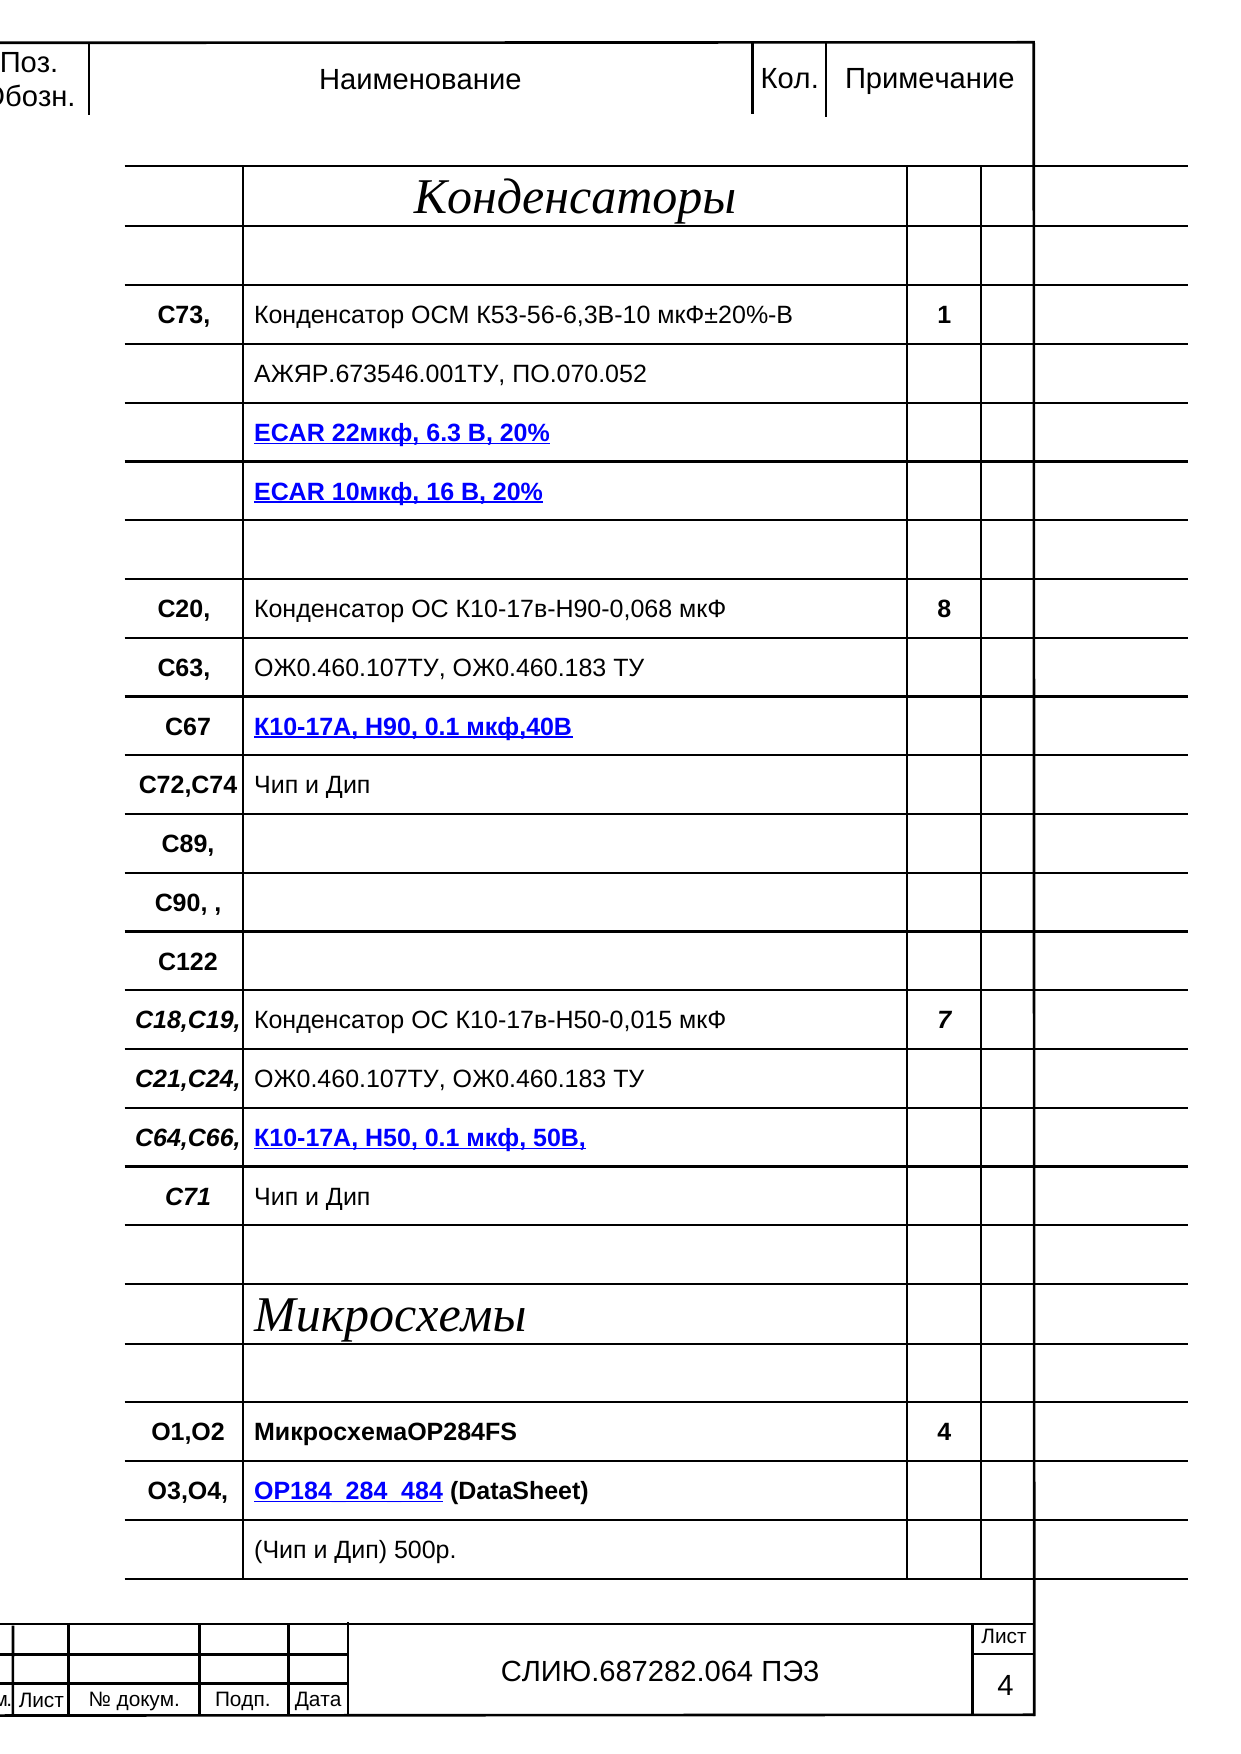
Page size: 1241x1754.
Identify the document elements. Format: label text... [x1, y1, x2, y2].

table_cell 8 [908, 580, 980, 637]
table_cell 7 [908, 991, 980, 1048]
table_cell [982, 756, 1188, 813]
table_cell [982, 580, 1188, 637]
table_cell ECAR 10мкф, 16 В, 20% [244, 463, 906, 519]
table_cell OP184_284_484 (DataSheet) [244, 1462, 906, 1519]
table_cell [982, 1285, 1188, 1342]
table_cell [982, 1403, 1188, 1460]
table_cell [908, 521, 980, 578]
table_cell C72,С74 [125, 756, 242, 813]
table_cell Конденсатор ОС К10-17в-Н50-0,015 мкФ [244, 991, 906, 1048]
table_cell C89, [125, 815, 242, 872]
table_cell [908, 756, 980, 813]
table_cell [982, 933, 1188, 989]
table_cell [125, 1521, 242, 1577]
table_cell Конденсатор ОС К10-17в-Н90-0,068 мкФ [244, 580, 906, 637]
table_cell O3,O4, [125, 1462, 242, 1519]
table_cell [908, 1050, 980, 1107]
table_cell [244, 521, 906, 578]
table_cell [125, 463, 242, 519]
table_cell [125, 227, 242, 284]
table_cell [908, 1226, 980, 1283]
table_cell [244, 227, 906, 284]
table_cell [982, 404, 1188, 460]
table_cell [125, 1226, 242, 1283]
table_cell [908, 1109, 980, 1165]
table_cell [908, 463, 980, 519]
table_cell [908, 1345, 980, 1401]
table_cell 4 [908, 1403, 980, 1460]
table_cell [908, 698, 980, 754]
table_cell [125, 345, 242, 402]
table_cell [982, 1109, 1188, 1165]
table_cell ECAR 22мкф, 6.3 В, 20% [244, 404, 906, 460]
table_header [982, 167, 1188, 224]
table_cell [244, 815, 906, 872]
table_cell Микросхемы [244, 1285, 906, 1342]
table_cell 1 [908, 286, 980, 343]
table_cell [908, 1521, 980, 1577]
table_cell [982, 1168, 1188, 1224]
table_cell Конденсатор ОСМ К53-56-6,3В-10 мкФ±20%-В 3 [244, 286, 906, 343]
table_cell К10-17А, Н90, 0.1 мкф,40В [244, 698, 906, 754]
table_header [908, 167, 980, 224]
table_cell [908, 227, 980, 284]
table_cell C71 [125, 1168, 242, 1224]
table_cell C90, , [125, 874, 242, 930]
table_cell [908, 1462, 980, 1519]
table_cell [982, 1226, 1188, 1283]
table_cell [244, 933, 906, 989]
table_cell [244, 1226, 906, 1283]
table_cell [908, 404, 980, 460]
table_cell C73, [125, 286, 242, 343]
table_cell (Чип и Дип) 500р. [244, 1521, 906, 1577]
table_cell [908, 639, 980, 695]
table_cell ОЖ0.460.107ТУ, ОЖ0.460.183 ТУ [244, 639, 906, 695]
table_cell [908, 1285, 980, 1342]
table_cell C18,C19, [125, 991, 242, 1048]
table_cell [908, 345, 980, 402]
table_cell [125, 521, 242, 578]
table_cell O1,O2 [125, 1403, 242, 1460]
table_cell [982, 991, 1188, 1048]
table_cell C63, [125, 639, 242, 695]
table_cell [982, 463, 1188, 519]
table_cell [982, 286, 1188, 343]
table_cell C21,C24, [125, 1050, 242, 1107]
table_cell [125, 1345, 242, 1401]
table_cell АЖЯР.673546.001ТУ, ПО.070.052 [244, 345, 906, 402]
table_cell [982, 698, 1188, 754]
table_cell [982, 639, 1188, 695]
table_cell [125, 404, 242, 460]
table_cell [908, 1168, 980, 1224]
table_cell C122 [125, 933, 242, 989]
table_cell C67 [125, 698, 242, 754]
table_cell МикросхемаOP284FS [244, 1403, 906, 1460]
table_cell ОЖ0.460.107ТУ, ОЖ0.460.183 ТУ [244, 1050, 906, 1107]
table_cell [982, 815, 1188, 872]
table_cell [982, 1462, 1188, 1519]
table_cell Чип и Дип [244, 1168, 906, 1224]
table_header [125, 167, 242, 224]
table_cell C64,C66, [125, 1109, 242, 1165]
table_cell К10-17А, Н50, 0.1 мкф, 50В, [244, 1109, 906, 1165]
table_cell [125, 1285, 242, 1342]
table_cell C20, [125, 580, 242, 637]
table_cell [908, 874, 980, 930]
table_cell [982, 521, 1188, 578]
table_cell [982, 874, 1188, 930]
table_cell [982, 1521, 1188, 1577]
table_cell [982, 345, 1188, 402]
table_header Конденсаторы [244, 167, 906, 224]
table_cell [982, 227, 1188, 284]
table_cell [982, 1345, 1188, 1401]
table_cell [244, 874, 906, 930]
table_cell Чип и Дип [244, 756, 906, 813]
table_cell [244, 1345, 906, 1401]
table_cell [908, 815, 980, 872]
table_cell [982, 1050, 1188, 1107]
table_cell [908, 933, 980, 989]
